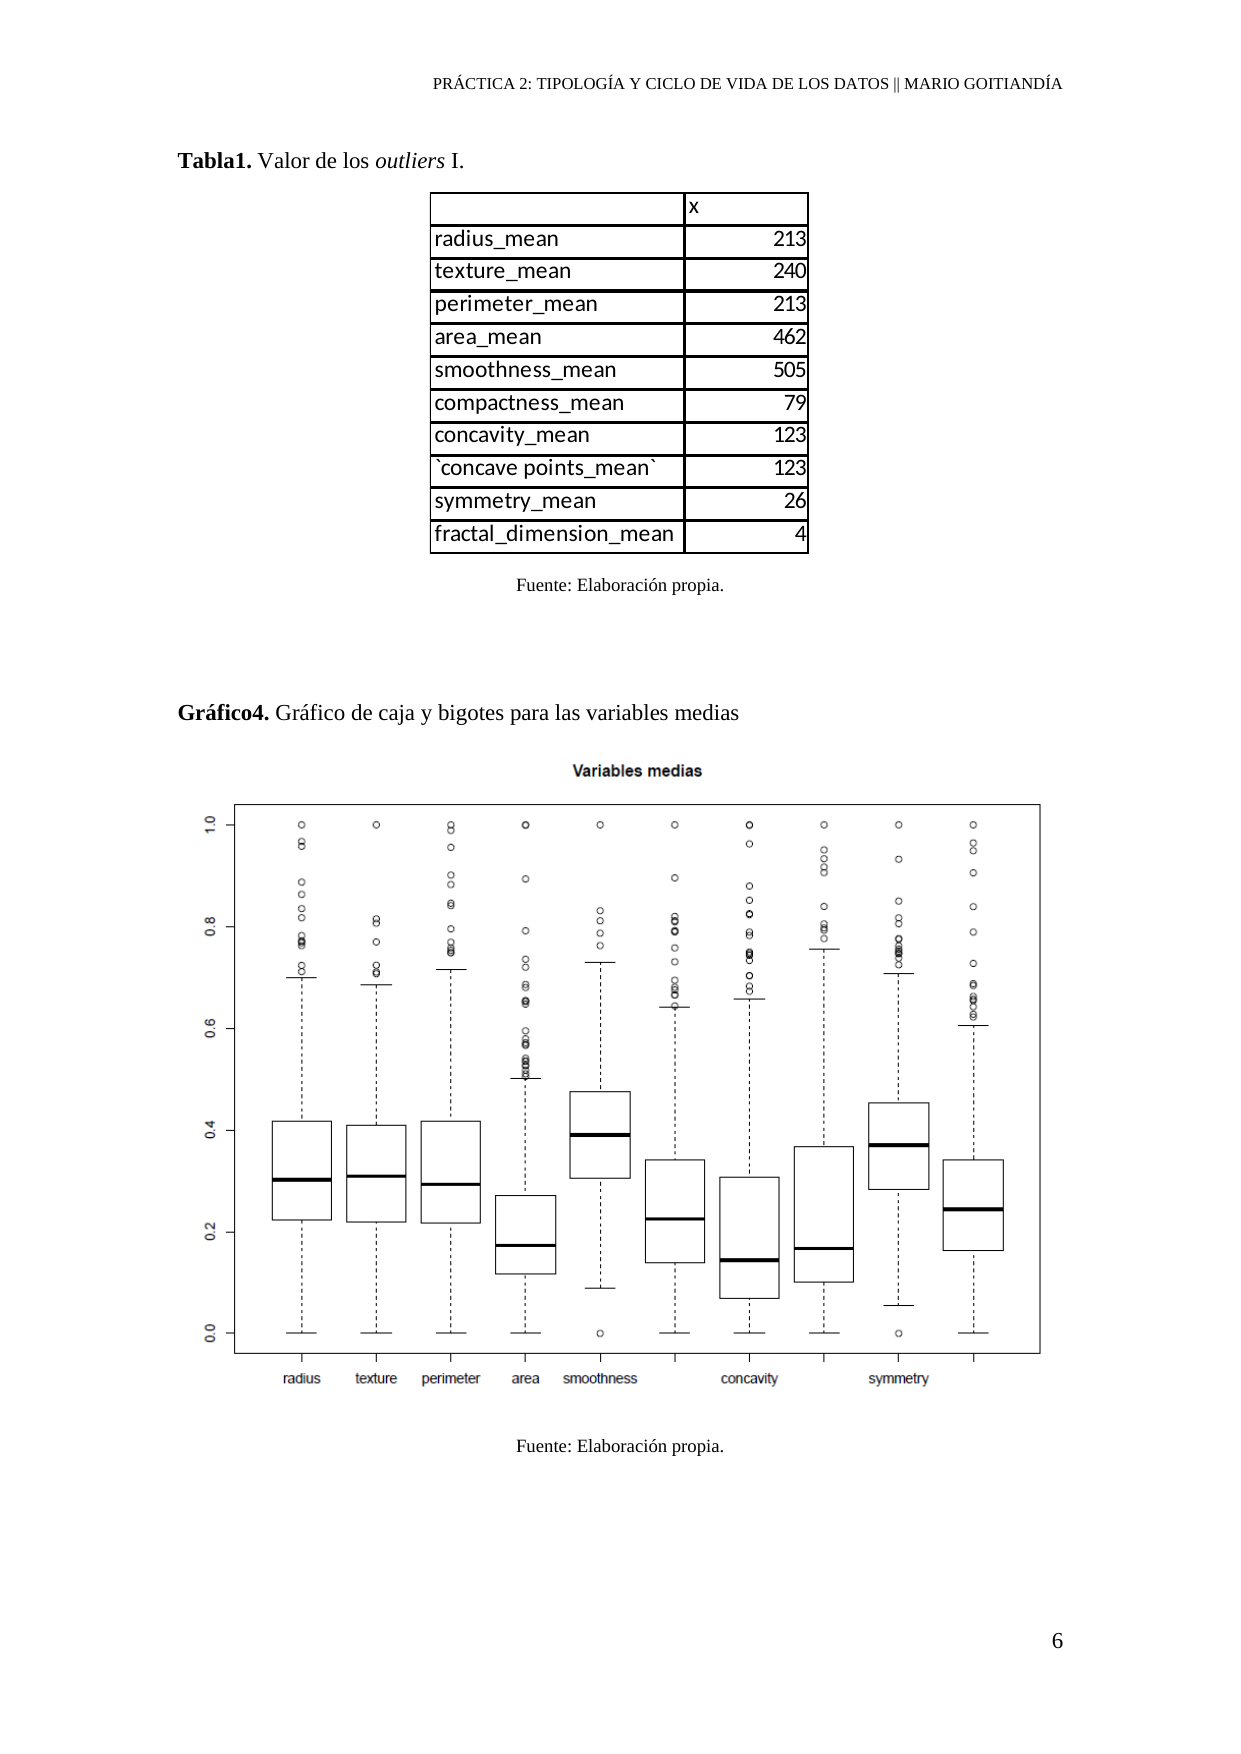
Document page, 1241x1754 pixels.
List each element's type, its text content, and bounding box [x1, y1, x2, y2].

text Fuente: Elaboración propia. [177, 1435, 1063, 1456]
text Tabla1. Valor de los outliers I. [177, 148, 1063, 174]
text Gráfico4. Gráfico de caja y bigotes para las variables medias [177, 699, 1063, 725]
text Fuente: Elaboración propia. [177, 574, 1063, 595]
